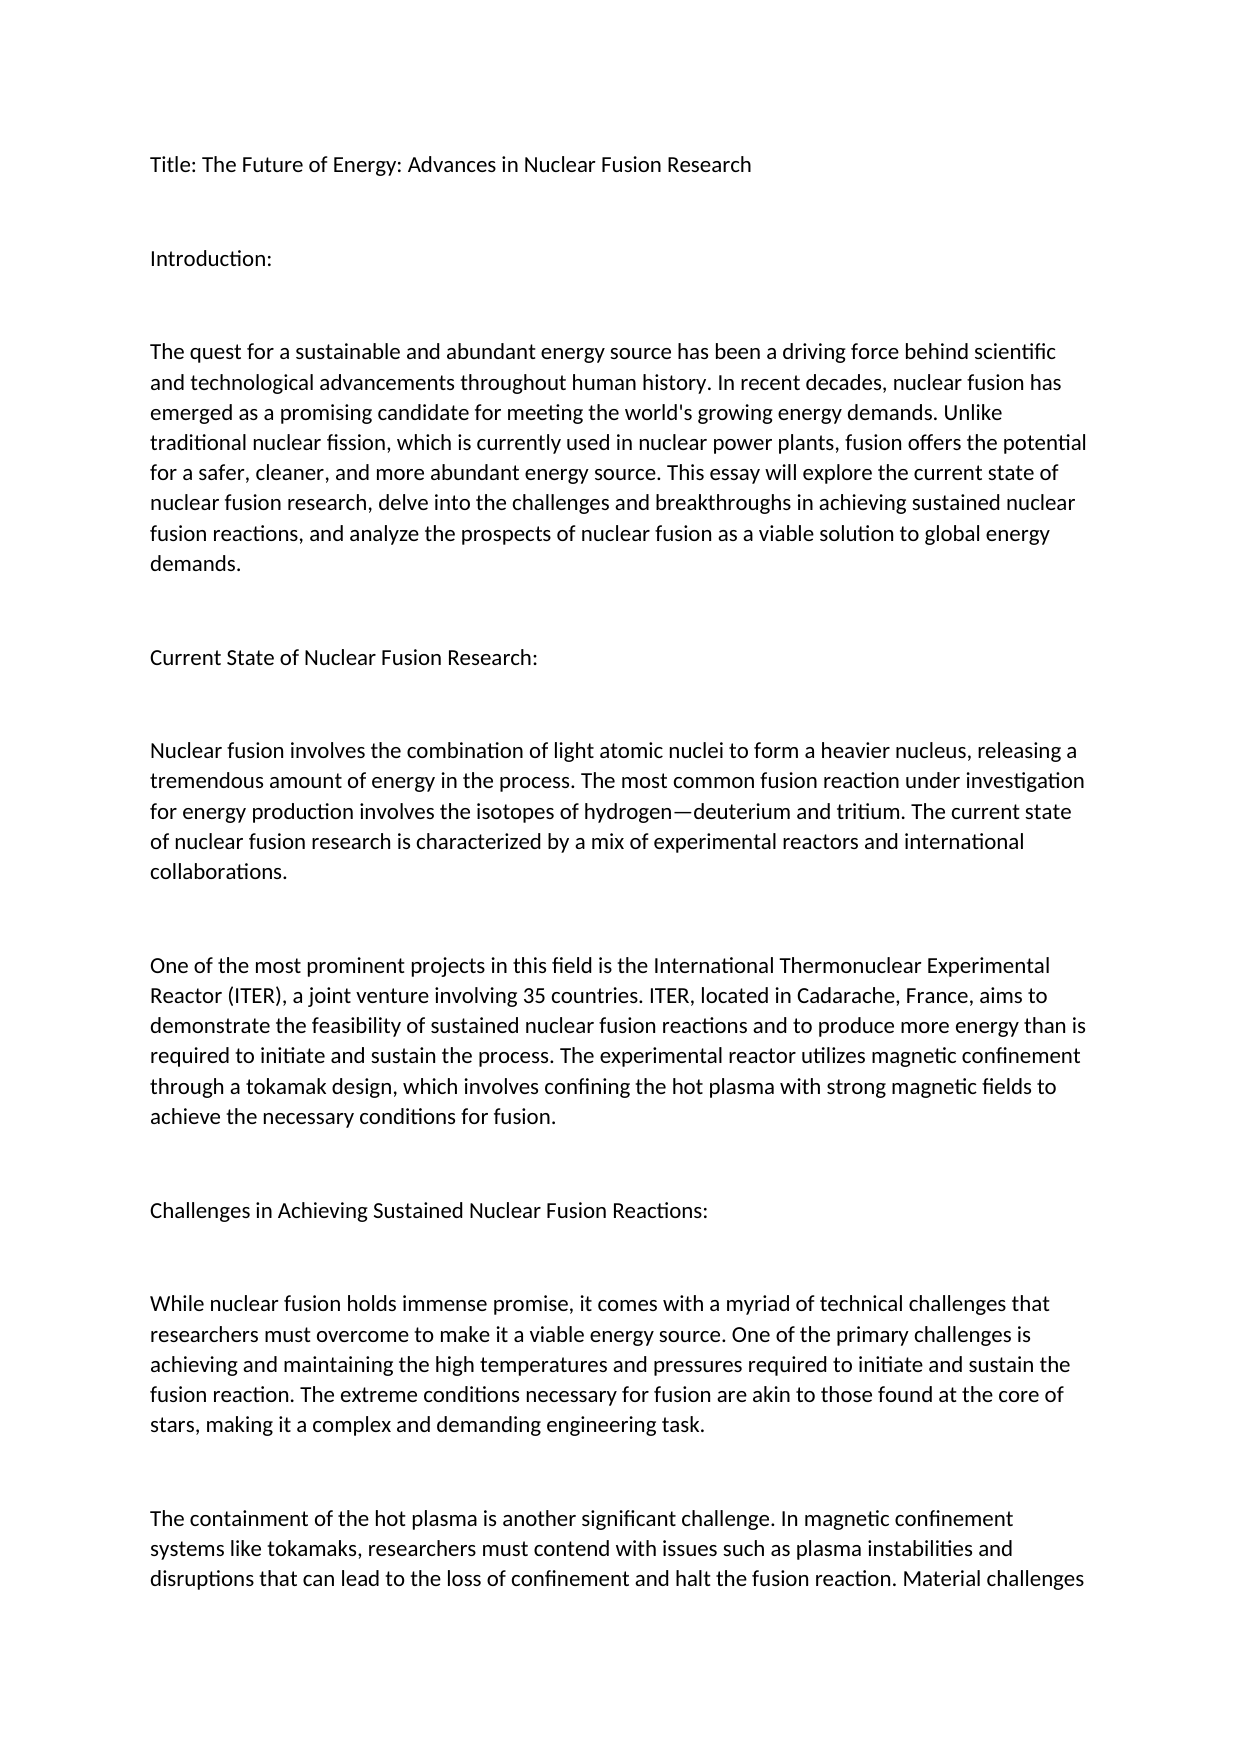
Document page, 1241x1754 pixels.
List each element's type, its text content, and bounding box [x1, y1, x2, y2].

text Current State of Nuclear Fusion Research: [150, 643, 1090, 671]
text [150, 1504, 1090, 1593]
text The quest for a sustainable and abundant energy source has been a driving force behind scientific and technological advancements throughout human history. In recent decades, nuclear fusion has emerged as a promising candidate for meeting the world's growing energy demands. Unlike traditional nuclear fission, which is currently used in nuclear power plants, fusion offers the potential for a safer, cleaner, and more abundant energy source. This essay will explore the current state of nuclear fusion research, delve into the challenges and breakthroughs in achieving sustained nuclear fusion reactions, and analyze the prospects of nuclear fusion as a viable solution to global energy demands. [150, 337, 1090, 577]
text Nuclear fusion involves the combination of light atomic nuclei to form a heavier nucleus, releasing a tremendous amount of energy in the process. The most common fusion reaction under investigation for energy production involves the isotopes of hydrogen—deuterium and tritium. The current state of nuclear fusion research is characterized by a mix of experimental reactors and international collaborations. [150, 736, 1090, 885]
text Title: The Future of Energy: Advances in Nuclear Fusion Research [150, 150, 1090, 178]
text While nuclear fusion holds immense promise, it comes with a myriad of technical challenges that researchers must overcome to make it a viable energy source. One of the primary challenges is achieving and maintaining the high temperatures and pressures required to initiate and sustain the fusion reaction. The extreme conditions necessary for fusion are akin to those found at the core of stars, making it a complex and demanding engineering task. [150, 1289, 1090, 1438]
text One of the most prominent projects in this field is the International Thermonuclear Experimental Reactor (ITER), a joint venture involving 35 countries. ITER, located in Cadarache, France, aims to demonstrate the feasibility of sustained nuclear fusion reactions and to produce more energy than is required to initiate and sustain the process. The experimental reactor utilizes magnetic confinement through a tokamak design, which involves confining the hot plasma with strong magnetic fields to achieve the necessary conditions for fusion. [150, 951, 1090, 1130]
text Introduction: [150, 244, 1090, 272]
text Challenges in Achieving Sustained Nuclear Fusion Reactions: [150, 1196, 1090, 1224]
